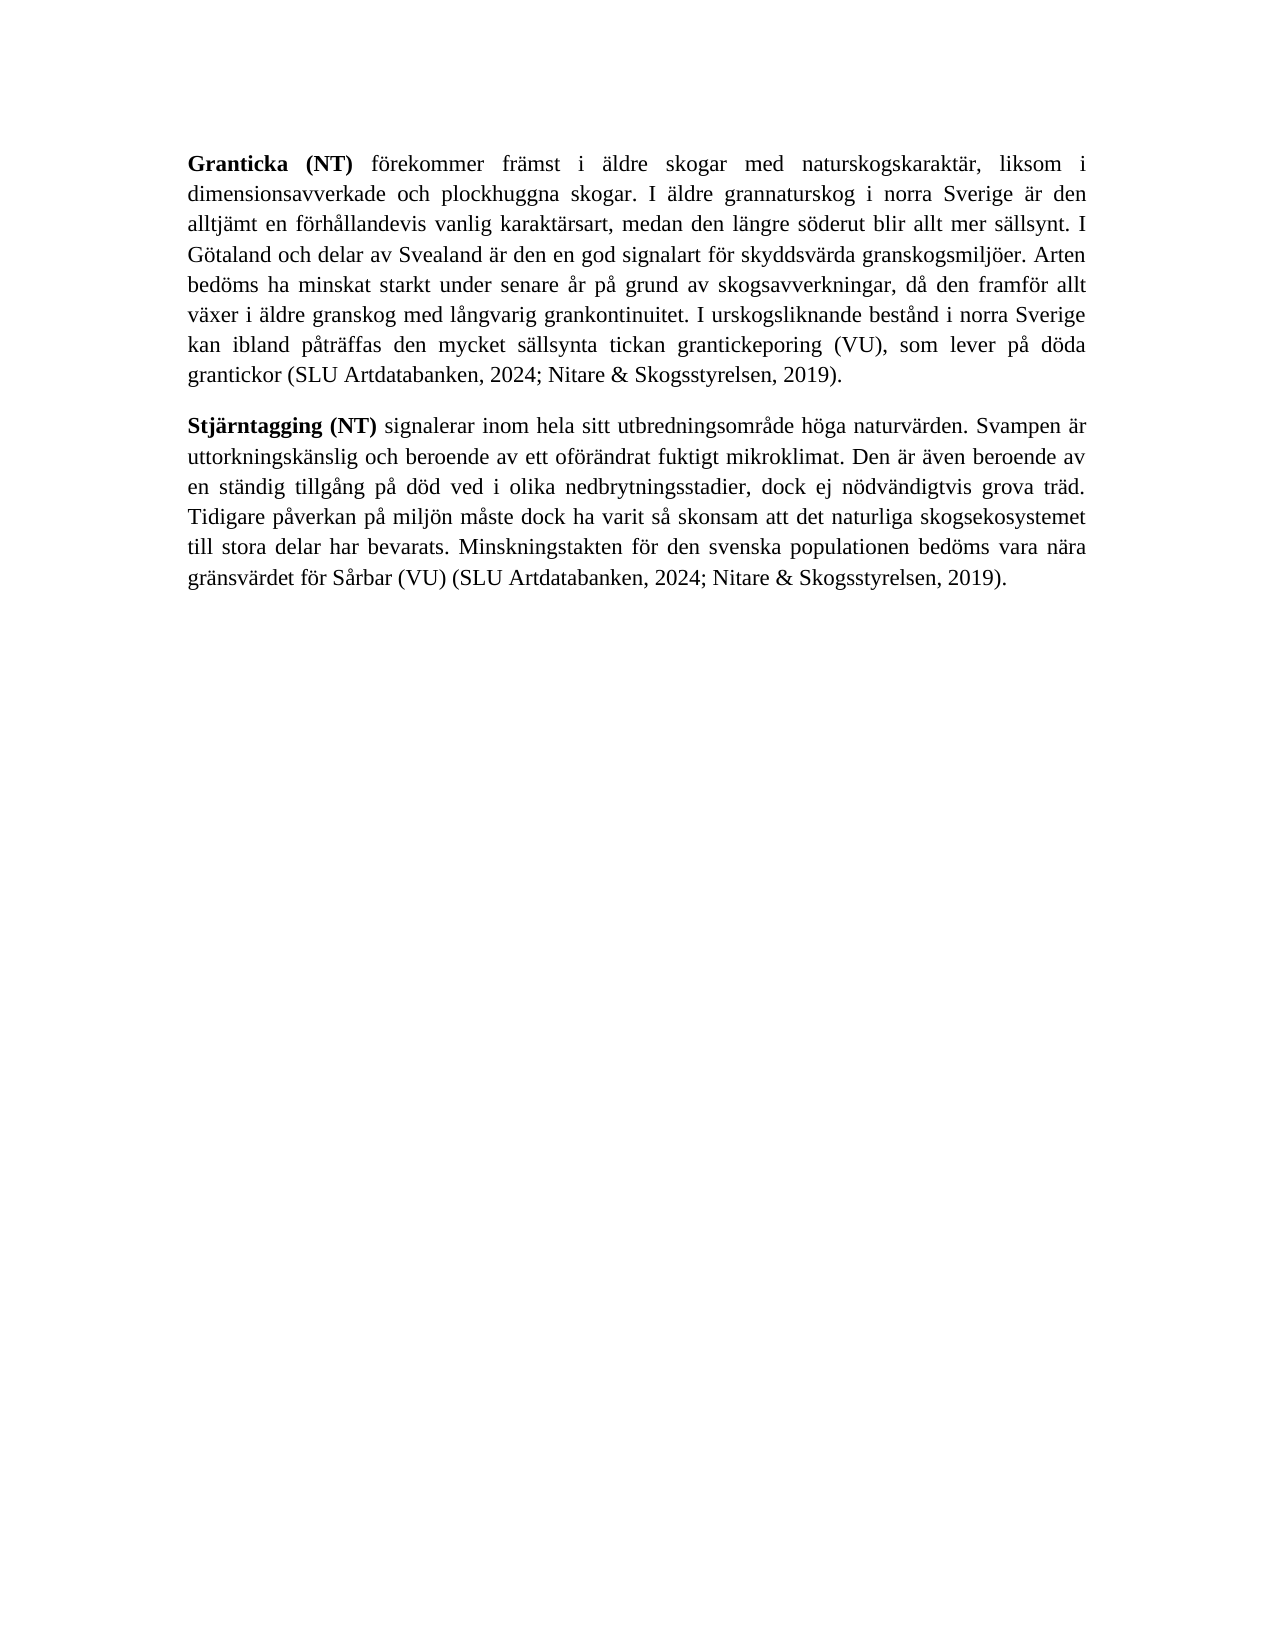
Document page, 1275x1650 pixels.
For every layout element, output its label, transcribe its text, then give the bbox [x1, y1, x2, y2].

text Stjärntagging (NT) signalerar inom hela sitt utbredningsområde höga naturvärden. Svampen är uttorkningskänslig och beroende av ett oförändrat fuktigt mikroklimat. Den är även beroende av en ständig tillgång på död ved i olika nedbrytningsstadier, dock ej nödvändigtvis grova träd. Tidigare påverkan på miljön måste dock ha varit så skonsam att det naturliga skogsekosystemet till stora delar har bevarats. Minskningstakten för den svenska populationen bedöms vara nära gränsvärdet för Sårbar (VU) (SLU Artdatabanken, 2024; Nitare & Skogsstyrelsen, 2019). [187, 412, 1087, 590]
text Granticka (NT) förekommer främst i äldre skogar med naturskogskaraktär, liksom i dimensionsavverkade och plockhuggna skogar. I äldre grannaturskog i norra Sverige är den alltjämt en förhållandevis vanlig karaktärsart, medan den längre söderut blir allt mer sällsynt. I Götaland och delar av Svealand är den en god signalart för skyddsvärda granskogsmiljöer. Arten bedöms ha minskat starkt under senare år på grund av skogsavverkningar, då den framför allt växer i äldre granskog med långvarig grankontinuitet. I urskogsliknande bestånd i norra Sverige kan ibland påträffas den mycket sällsynta tickan grantickeporing (VU), som lever på döda grantickor (SLU Artdatabanken, 2024; Nitare & Skogsstyrelsen, 2019). [187, 150, 1087, 388]
